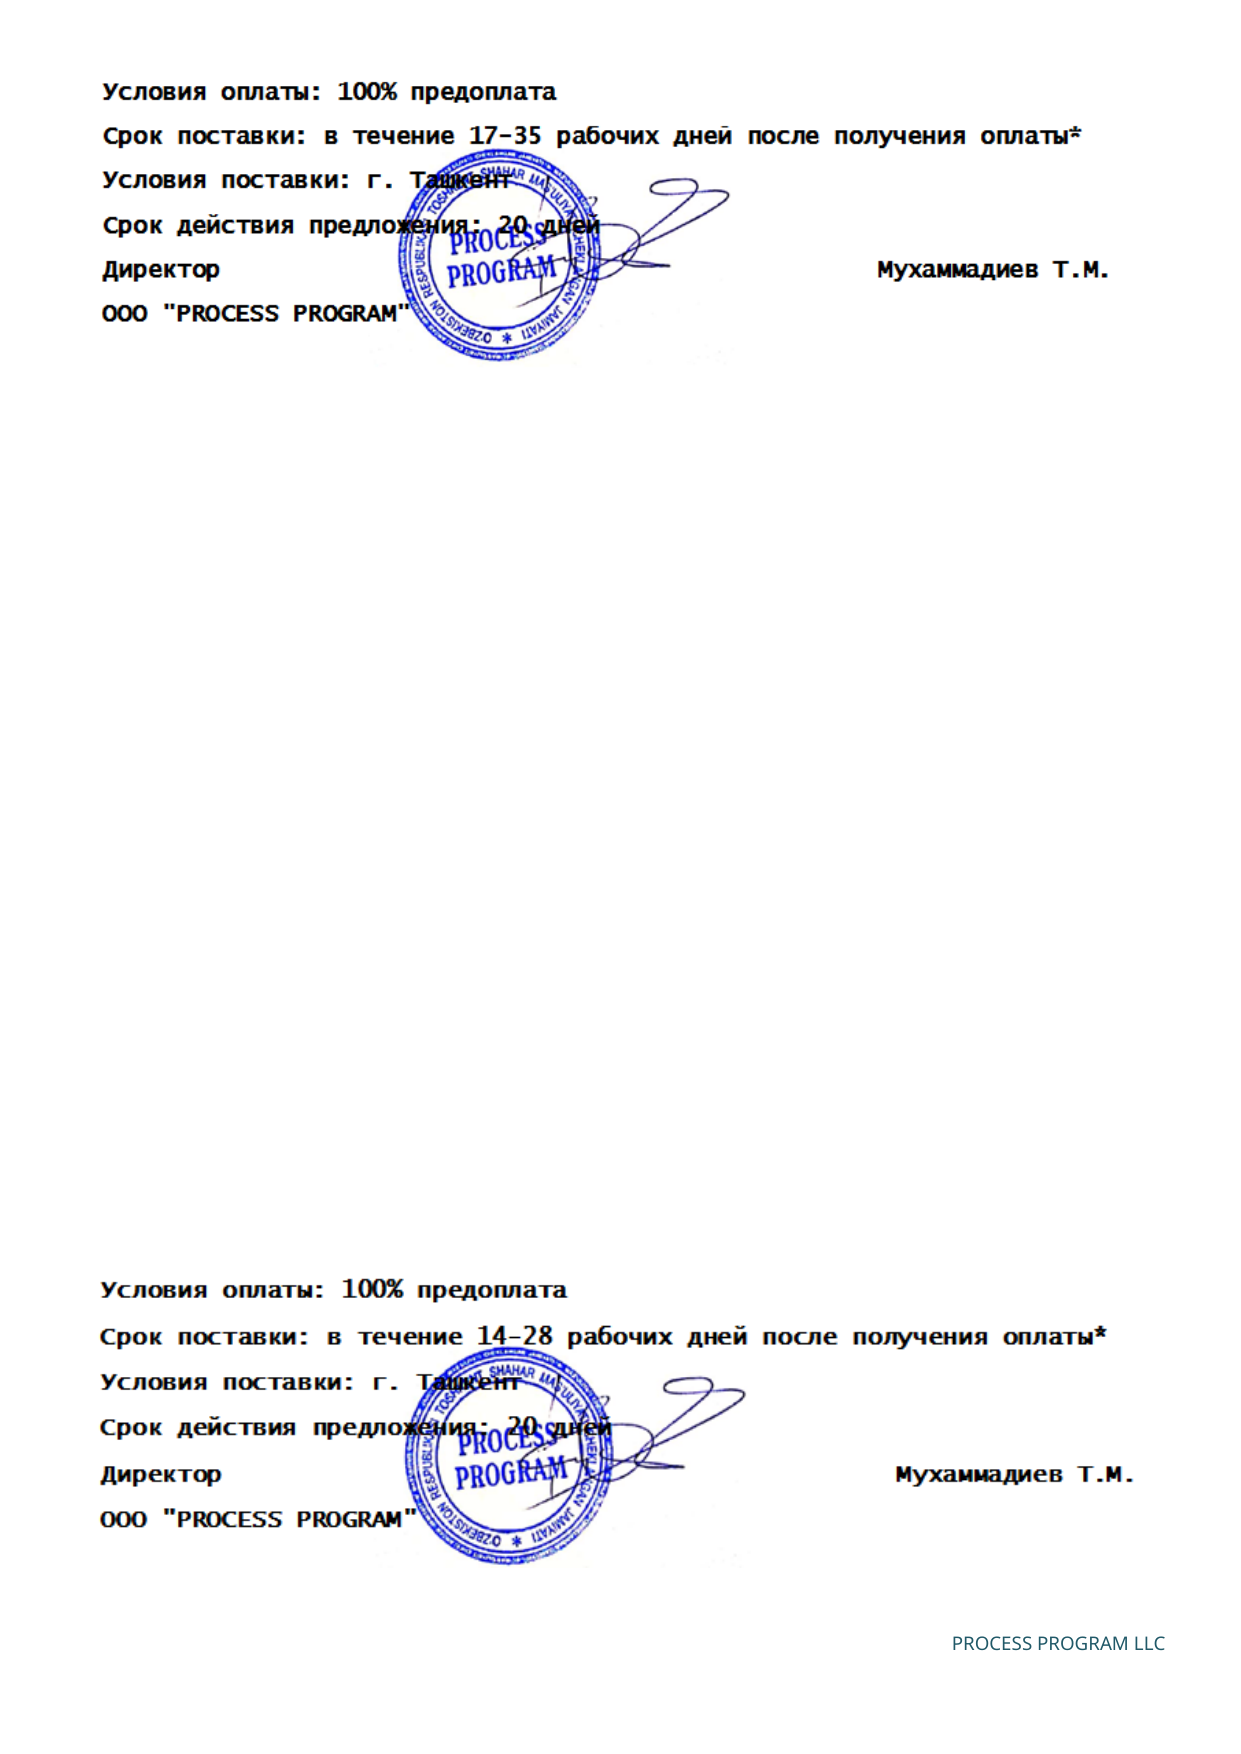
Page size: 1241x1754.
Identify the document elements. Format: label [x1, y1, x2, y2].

picture [93, 75, 1146, 374]
picture [93, 1273, 1152, 1568]
